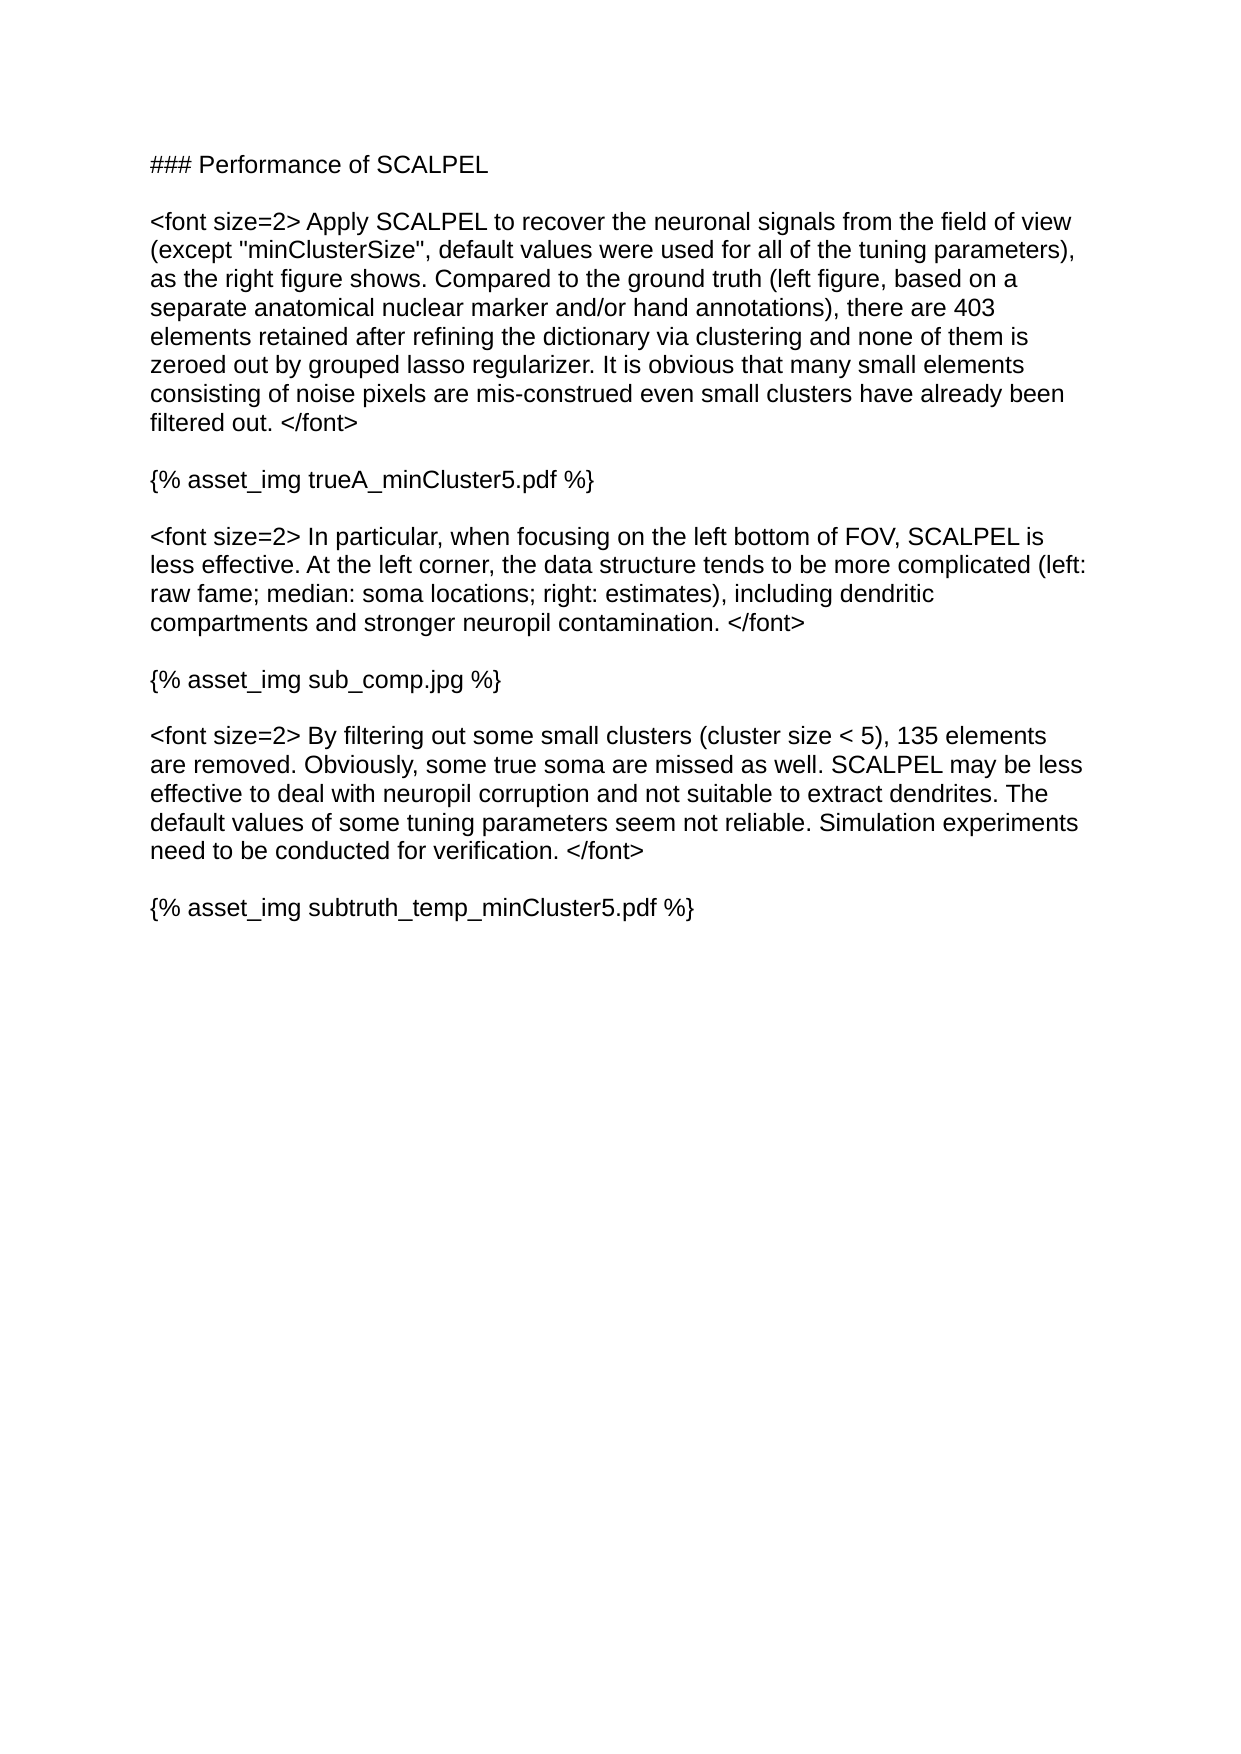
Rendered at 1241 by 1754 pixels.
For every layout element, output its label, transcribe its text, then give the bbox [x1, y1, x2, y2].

text <font size=2> Apply SCALPEL to recover the neuronal signals from the field of view (except "minClusterSize", default values were used for all of the tuning parameters), as the right figure shows. Compared to the ground truth (left figure, based on a separate anatomical nuclear marker and/or hand annotations), there are 403 elements retained after refining the dictionary via clustering and none of them is zeroed out by grouped lasso regularizer. It is obvious that many small elements consisting of noise pixels are mis-construed even small clusters have already been filtered out. </font> [150, 207, 1090, 437]
text {% asset_img subtruth_temp_minCluster5.pdf %} [150, 897, 1090, 926]
text <font size=2> By filtering out some small clusters (cluster size < 5), 135 elements are removed. Obviously, some true soma are missed as well. SCALPEL may be less effective to deal with neuropil corruption and not suitable to extract dendrites. The default values of some tuning parameters seem not reliable. Simulation experiments need to be conducted for verification. </font> [150, 725, 1090, 869]
text {% asset_img trueA_minCluster5.pdf %} [150, 466, 1090, 495]
text {% asset_img sub_comp.jpg %} [150, 667, 1090, 696]
text <font size=2> In particular, when focusing on the left bottom of FOV, SCALPEL is less effective. At the left corner, the data structure tends to be more complicated (left: raw fame; median: soma locations; right: estimates), including dendritic compartments and stronger neuropil contamination. </font> [150, 524, 1090, 639]
text ### Performance of SCALPEL [150, 150, 1090, 179]
